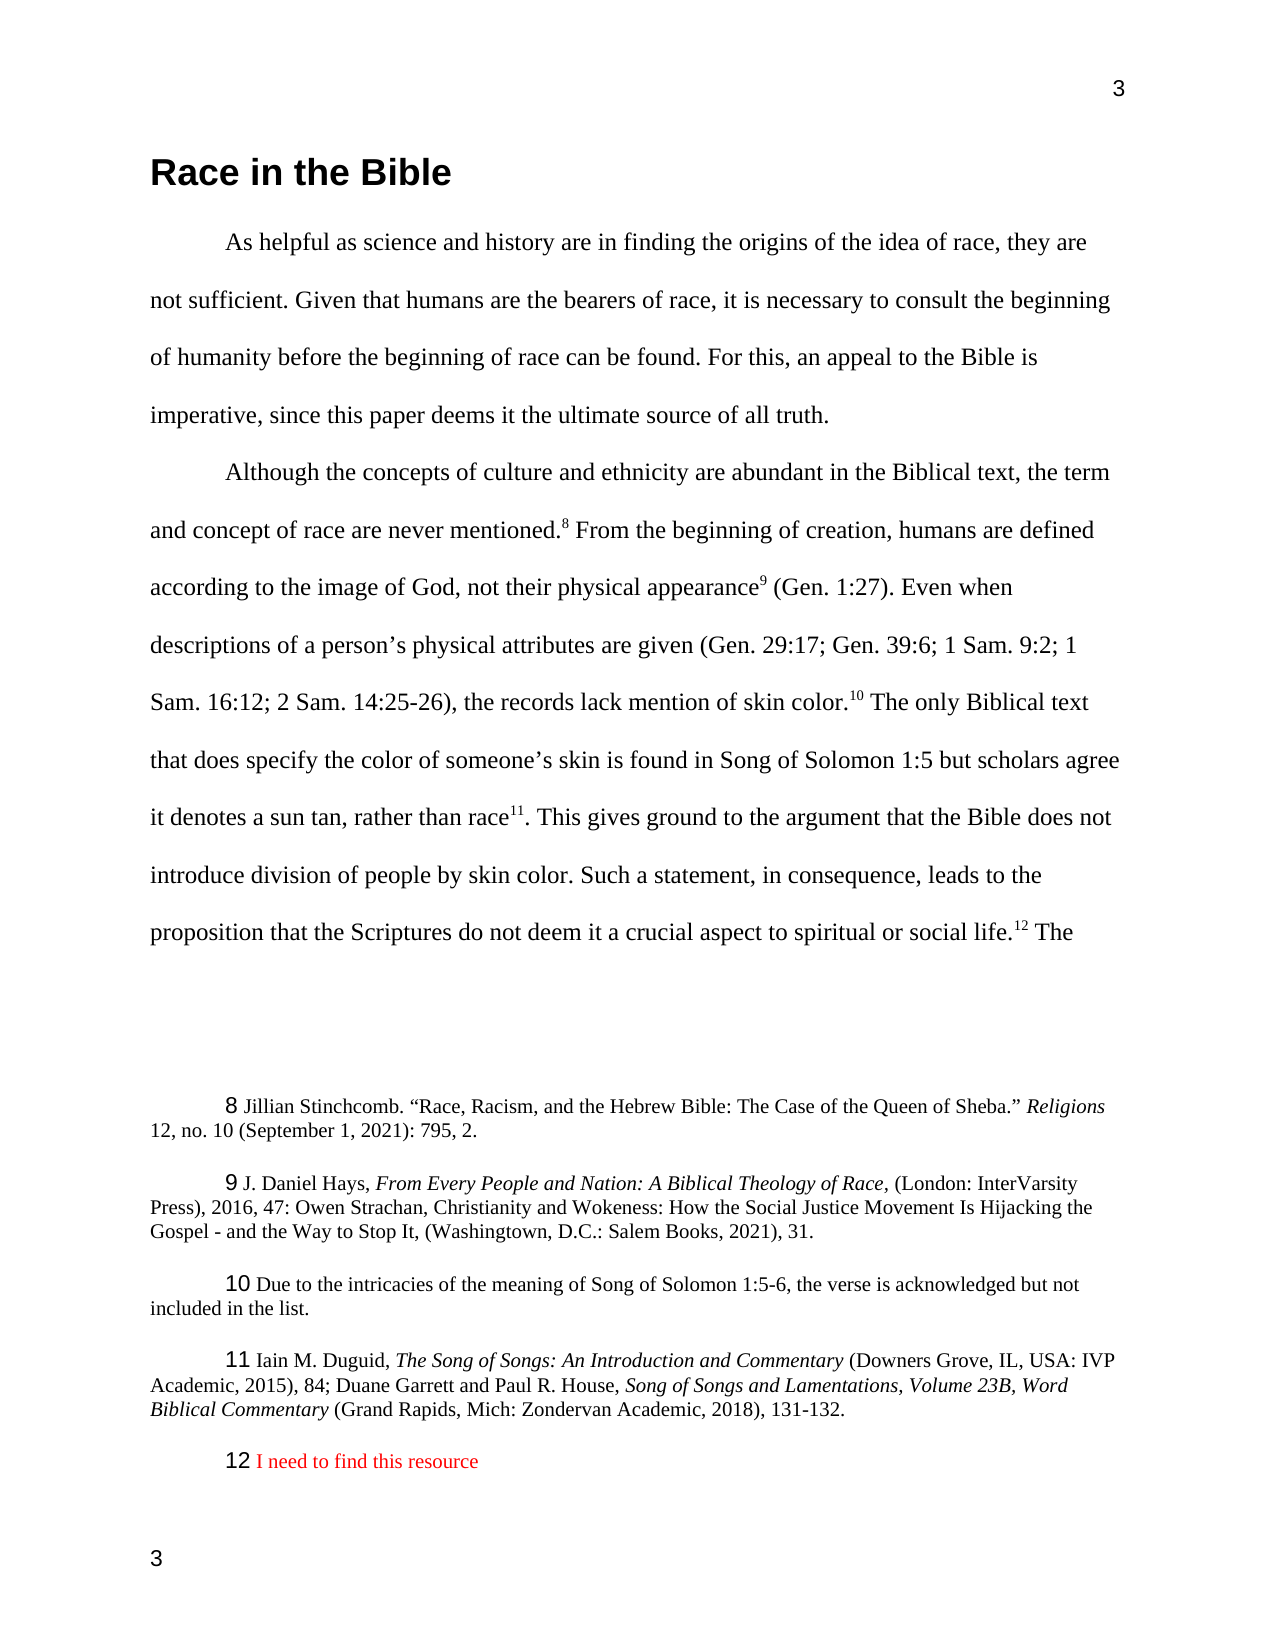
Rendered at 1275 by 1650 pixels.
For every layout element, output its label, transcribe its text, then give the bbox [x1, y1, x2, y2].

text As helpful as science and history are in finding the origins of the idea of race, they are not sufficient. Given that humans are the bearers of race, it is necessary to consult the beginning of humanity before the beginning of race can be found. For this, an appeal to the Bible is imperative, since this paper deems it the ultimate source of all truth. [150, 227, 1125, 428]
text Although the concepts of culture and ethnicity are abundant in the Biblical text, the term and concept of race are never mentioned. From the beginning of creation, humans are defined according to the image of God, not their physical appearance (Gen. 1:27). Even when descriptions of a person’s physical attributes are given (Gen. 29:17; Gen. 39:6; 1 Sam. 9:2; 1 Sam. 16:12; 2 Sam. 14:25-26), the records lack mention of skin color. The only Biblical text that does specify the color of someone’s skin is found in Song of Solomon 1:5 but scholars agree it denotes a sun tan, rather than race. This gives ground to the argument that the Bible does not introduce division of people by skin color. Such a statement, in consequence, leads to the proposition that the Scriptures do not deem it a crucial aspect to spiritual or social life. The Biblical text expresses that true identity is found in Christ alone (Col. 3:11). Not in the tone of their epidermis. [150, 457, 1125, 946]
subtitle Race in the Bible [150, 150, 1125, 193]
